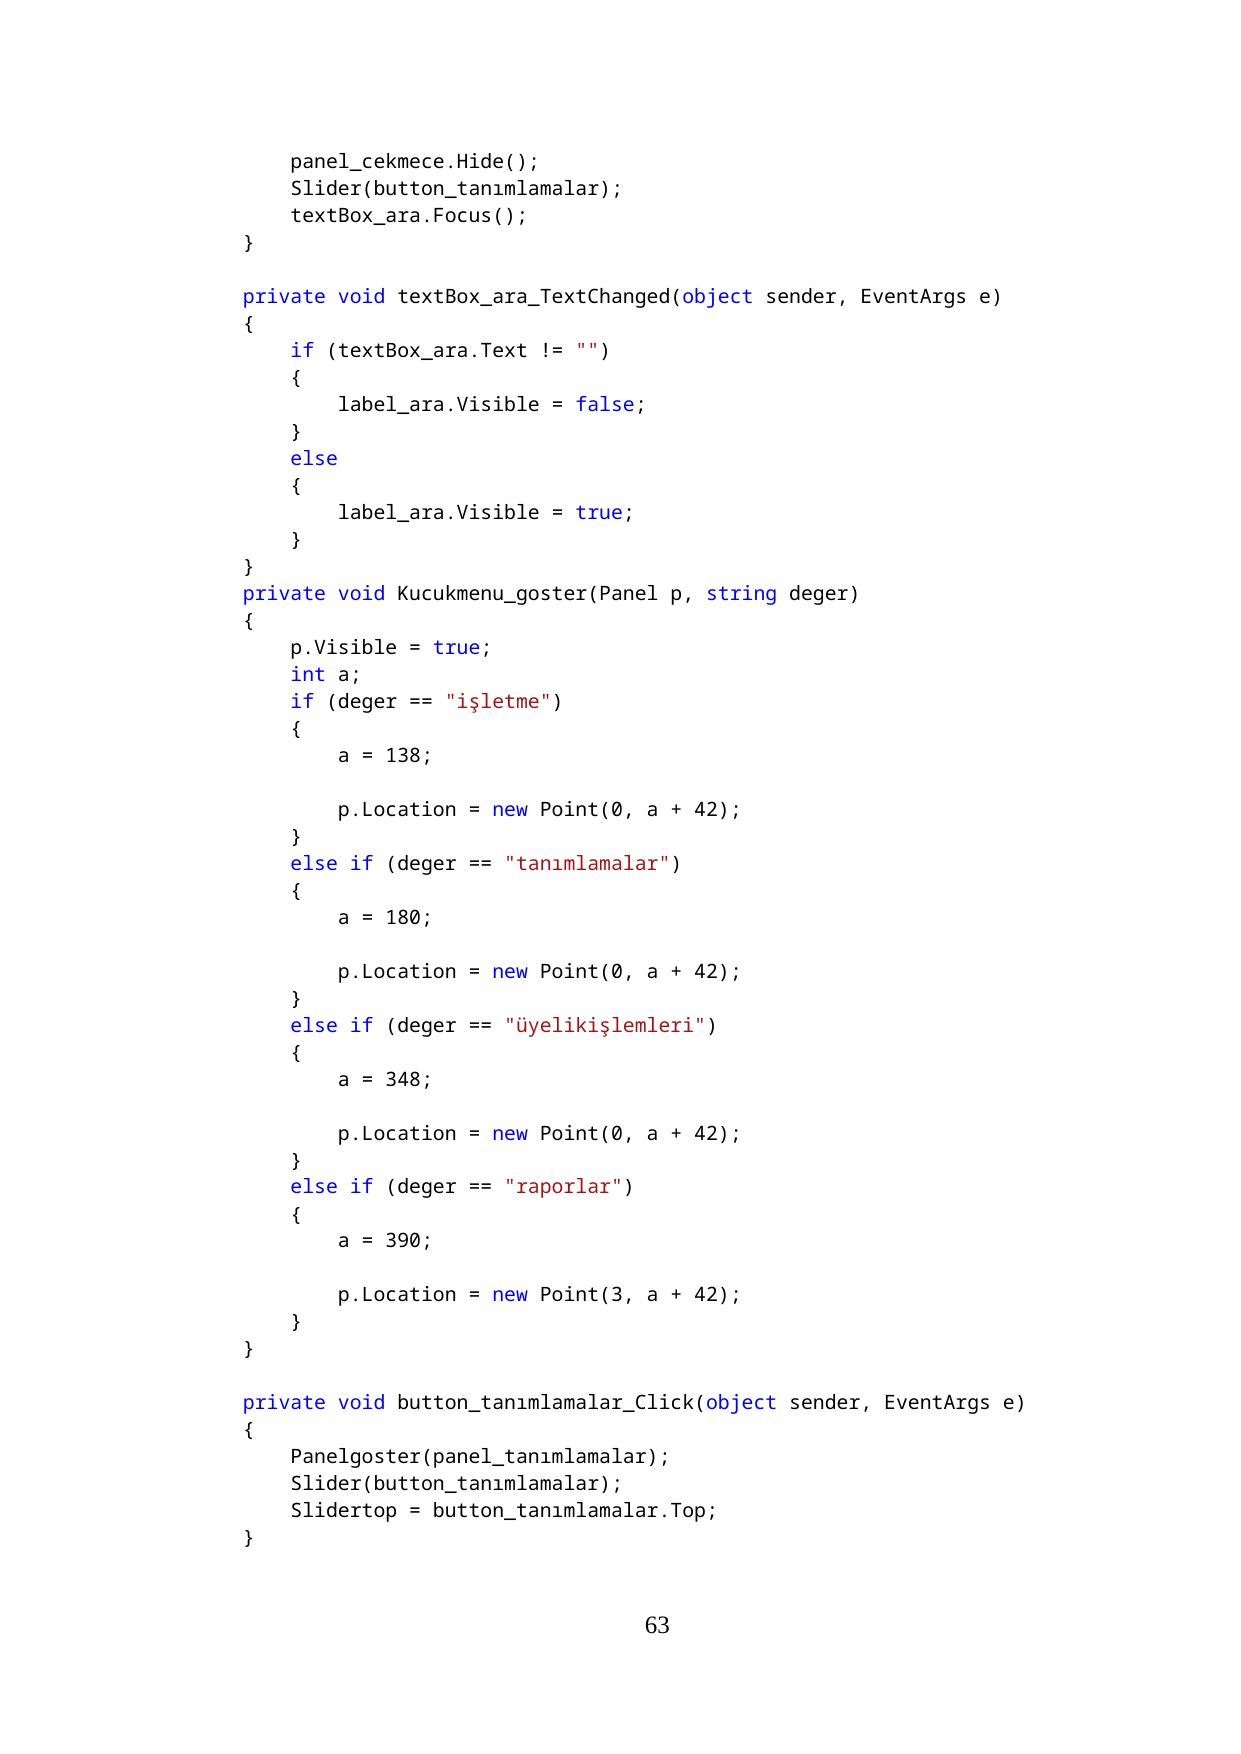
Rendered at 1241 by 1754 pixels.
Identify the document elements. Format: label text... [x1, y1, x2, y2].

text } [148, 1523, 1093, 1551]
text else if (deger == "üyelikişlemleri") [148, 1011, 1093, 1038]
text { [148, 309, 1093, 336]
text } [148, 1146, 1093, 1173]
text } [148, 525, 1093, 552]
text if (textBox_ara.Text != "") [148, 336, 1093, 363]
text int a; [148, 660, 1093, 687]
text { [148, 1038, 1093, 1065]
text } [148, 984, 1093, 1011]
text { [148, 714, 1093, 741]
text panel_cekmece.Hide(); [148, 148, 1093, 174]
text p.Location = new Point(0, a + 42); [148, 957, 1093, 984]
text p.Location = new Point(0, a + 42); [148, 795, 1093, 822]
text Panelgoster(panel_tanımlamalar); [148, 1443, 1093, 1469]
text p.Location = new Point(3, a + 42); [148, 1281, 1093, 1308]
text label_ara.Visible = false; [148, 390, 1093, 417]
text else if (deger == "tanımlamalar") [148, 849, 1093, 876]
text p.Visible = true; [148, 633, 1093, 660]
text a = 390; [148, 1227, 1093, 1254]
text { [148, 471, 1093, 498]
text Slider(button_tanımlamalar); [148, 1469, 1093, 1497]
text else if (deger == "raporlar") [148, 1173, 1093, 1200]
text p.Location = new Point(0, a + 42); [148, 1119, 1093, 1146]
text Slider(button_tanımlamalar); [148, 174, 1093, 202]
text } [148, 552, 1093, 579]
text private void Kucukmenu_goster(Panel p, string deger) [148, 579, 1093, 606]
text } [148, 417, 1093, 444]
text { [148, 606, 1093, 633]
text private void button_tanımlamalar_Click(object sender, EventArgs e) [148, 1389, 1093, 1416]
text { [148, 876, 1093, 903]
text } [148, 1335, 1093, 1362]
text Slidertop = button_tanımlamalar.Top; [148, 1497, 1093, 1523]
text a = 348; [148, 1065, 1093, 1092]
text private void textBox_ara_TextChanged(object sender, EventArgs e) [148, 282, 1093, 309]
text } [148, 822, 1093, 849]
text } [148, 228, 1093, 256]
text { [148, 1416, 1093, 1443]
text else [148, 444, 1093, 471]
text a = 180; [148, 903, 1093, 930]
text label_ara.Visible = true; [148, 498, 1093, 525]
text { [148, 363, 1093, 390]
text textBox_ara.Focus(); [148, 202, 1093, 228]
text if (deger == "işletme") [148, 687, 1093, 714]
text } [148, 1308, 1093, 1335]
text a = 138; [148, 741, 1093, 768]
text { [148, 1200, 1093, 1227]
